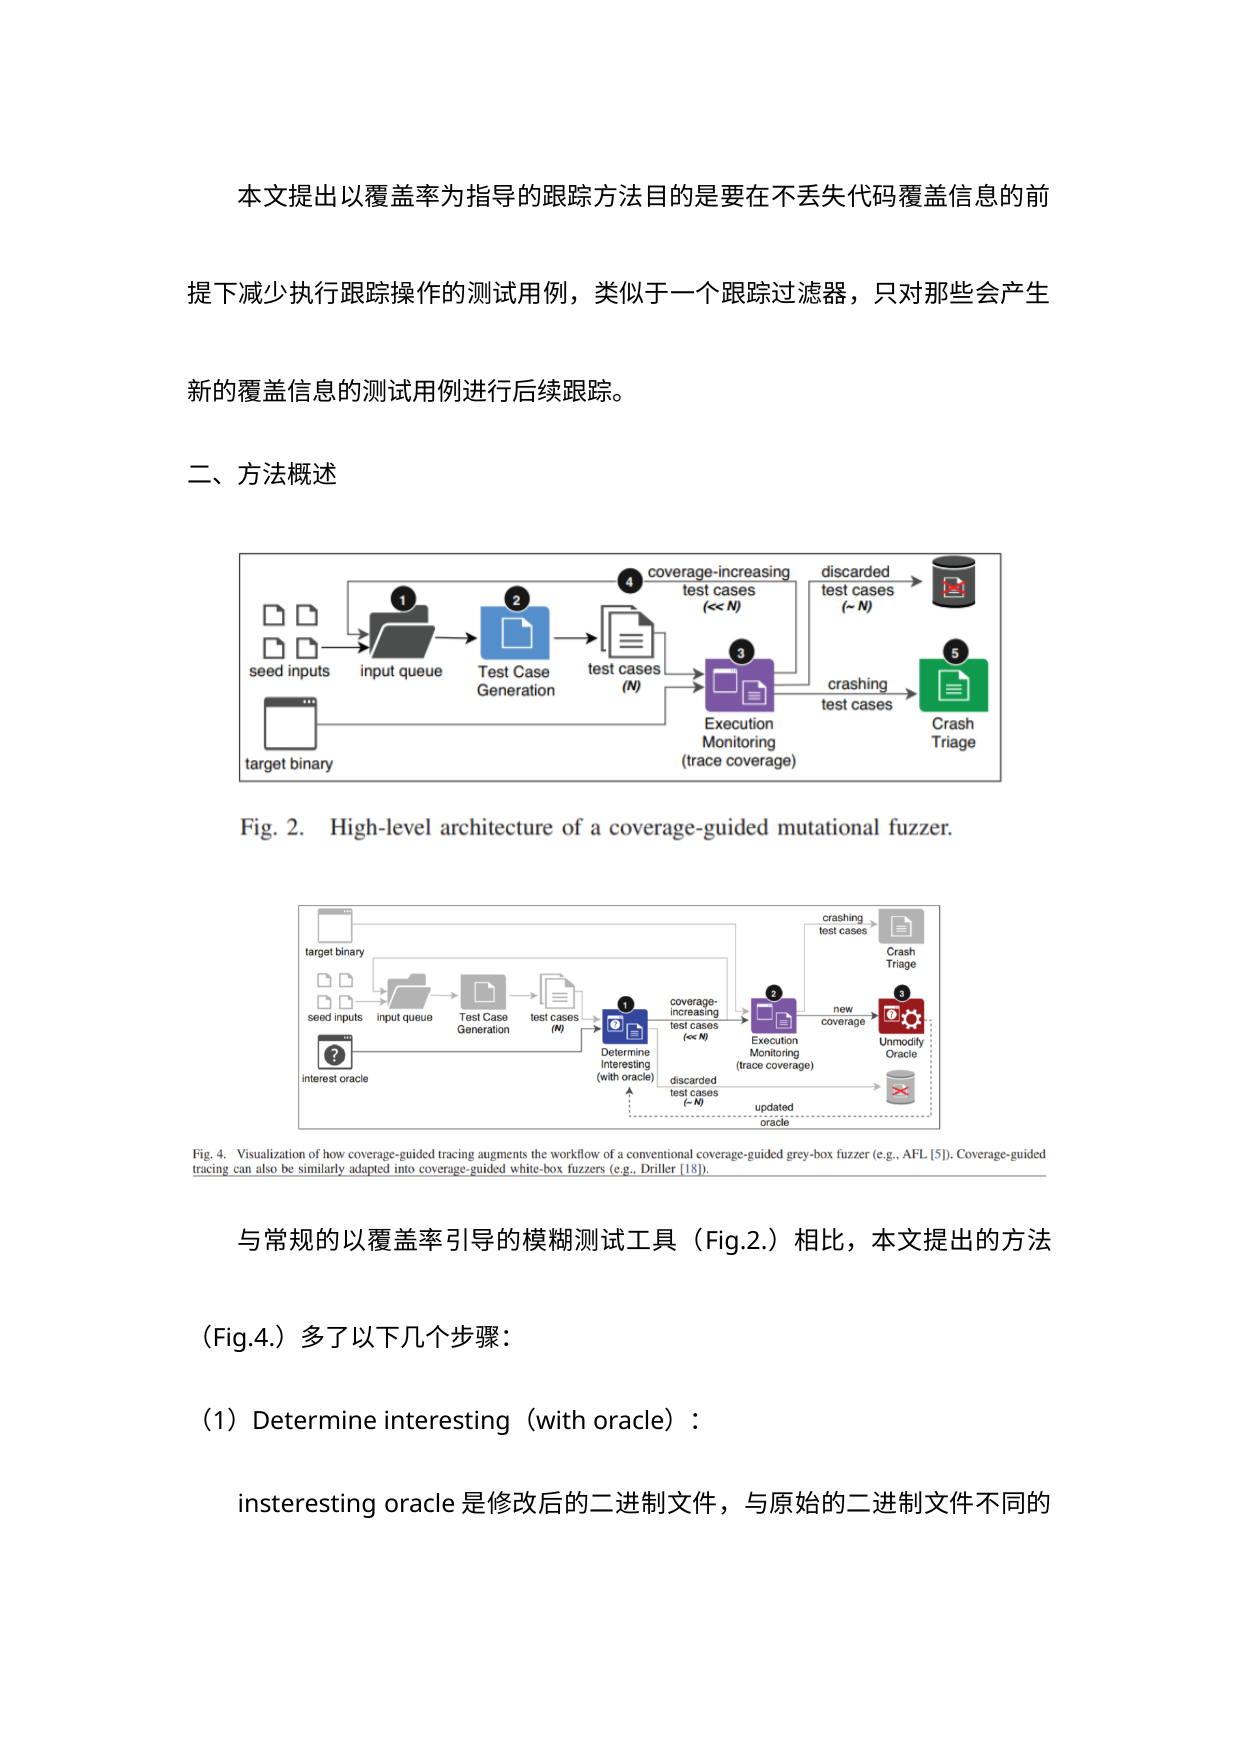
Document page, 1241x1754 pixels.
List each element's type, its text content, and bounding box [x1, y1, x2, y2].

list 方法概述 [187, 440, 1053, 505]
list Determine interesting（with oracle）： [187, 1386, 1053, 1451]
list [187, 1469, 1053, 1534]
picture [187, 880, 1052, 1182]
list 本文提出以覆盖率为指导的跟踪方法目的是要在不丢失代码覆盖信息的前提下减少执行跟踪操作的测试用例，类似于一个跟踪过滤器，只对那些会产生新的覆盖信息的测试用例进行后续跟踪。 [187, 162, 1053, 422]
picture [209, 523, 1031, 856]
list 与常规的以覆盖率引导的模糊测试工具（Fig.2.）相比，本文提出的方法（Fig.4.）多了以下几个步骤： [187, 1206, 1053, 1368]
